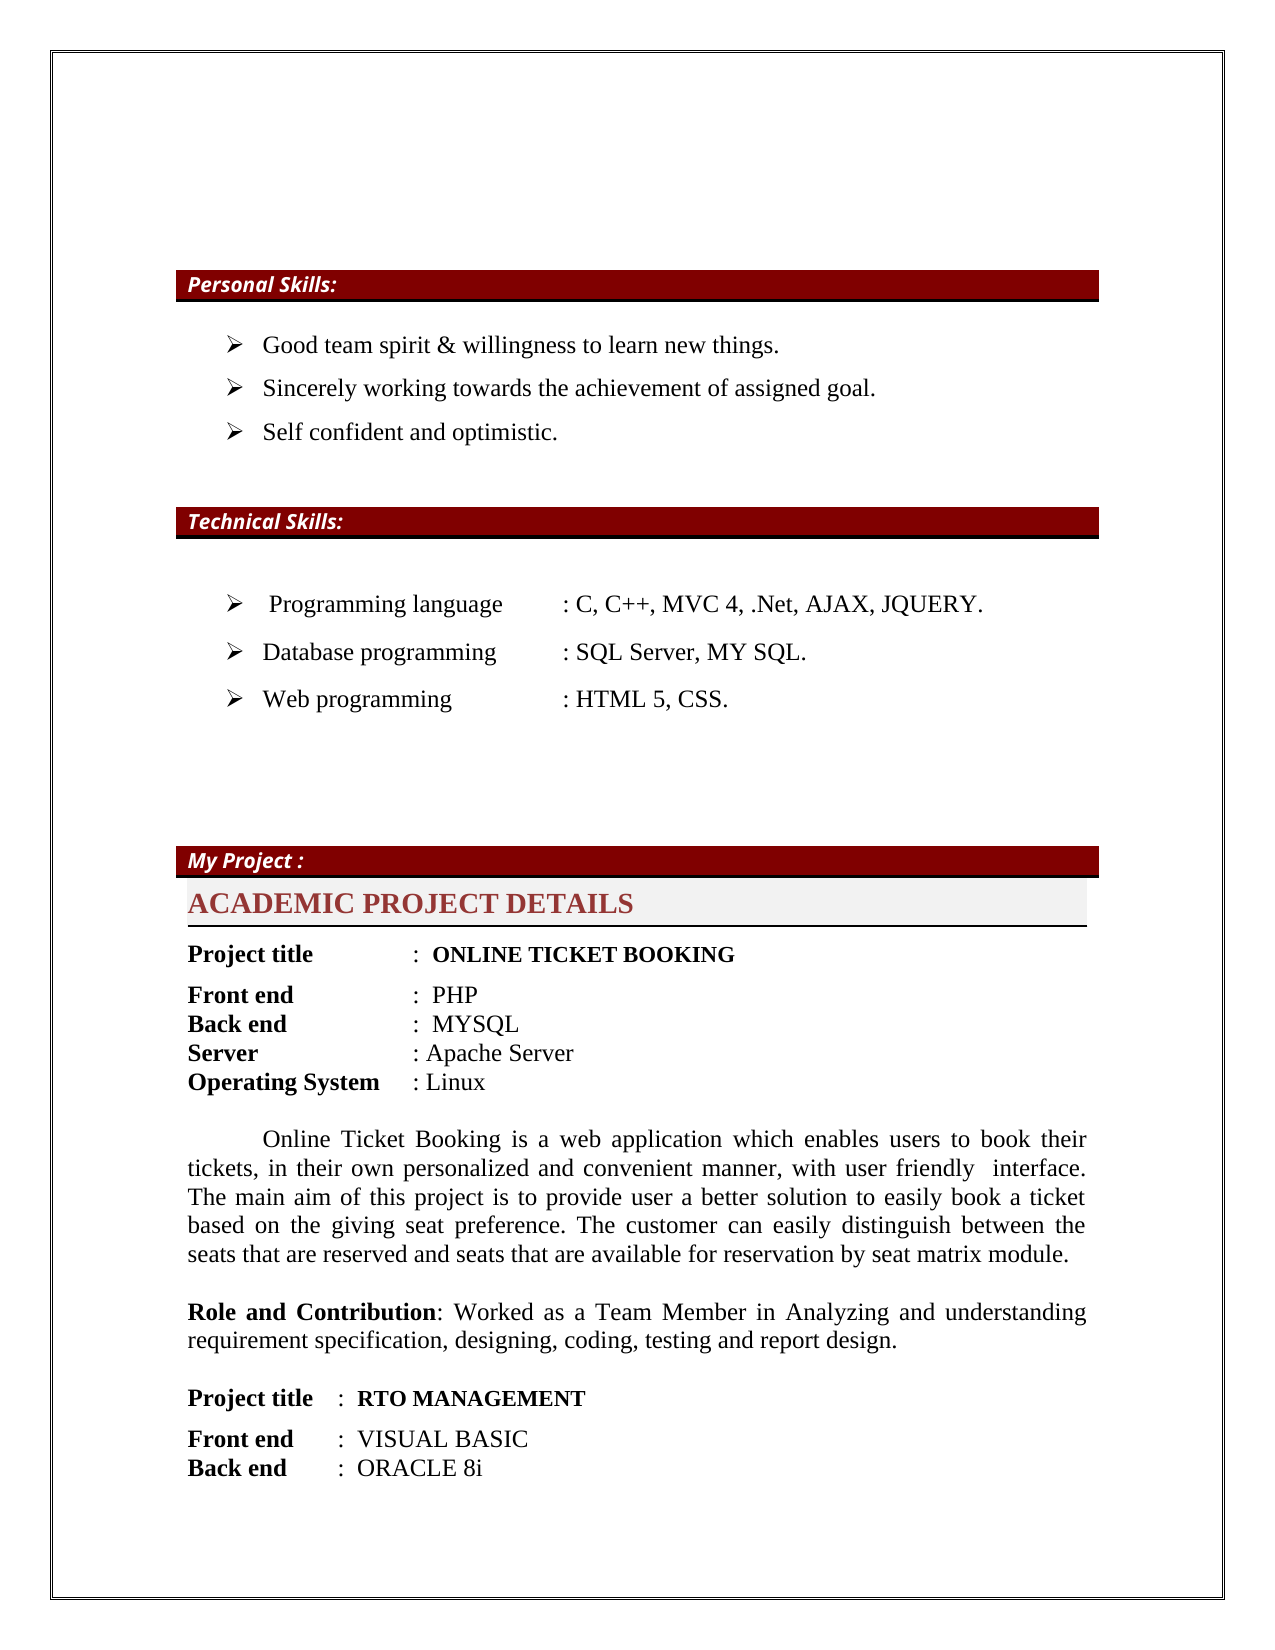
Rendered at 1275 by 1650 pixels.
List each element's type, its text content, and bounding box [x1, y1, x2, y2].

text Back end : MYSQL [187, 1009, 1087, 1038]
table_header Personal Skills: [176, 270, 1099, 299]
text Operating System : Linux [187, 1067, 1087, 1096]
text Project title : ONLINE TICKET BOOKING [187, 939, 1087, 968]
text Academic PROJECT DETAILS [187, 878, 1087, 927]
text Back end : ORACLE 8i [187, 1453, 1087, 1482]
text Front end : PHP [187, 981, 1087, 1009]
list Database programming : SQL Server, MY SQL. [225, 637, 1087, 666]
list Programming language : C, C++, MVC 4, .Net, AJAX, JQUERY. [225, 589, 1087, 618]
table_header Technical Skills: [176, 507, 1099, 535]
text Project title : RTO MANAGEMENT [187, 1383, 1087, 1412]
list Sincerely working towards the achievement of assigned goal. [225, 373, 1087, 402]
table_header My Project : [176, 846, 1099, 875]
text Server : Apache Server [187, 1038, 1087, 1067]
text Online Ticket Booking is a web application which enables users to book their tickets, in their own personalized and convenient manner, with user friendly interface. The main aim of this project is to provide user a better solution to easily book a ticket based on the giving seat preference. The customer can easily distinguish between the seats that are reserved and seats that are available for reservation by seat matrix module. [187, 1124, 1087, 1268]
list Self confident and optimistic. [225, 417, 1087, 445]
text Role and Contribution: Worked as a Team Member in Analyzing and understanding requirement specification, designing, coding, testing and report design. [187, 1297, 1087, 1354]
text Front end : VISUAL BASIC [187, 1424, 1087, 1453]
list Web programming : HTML 5, CSS. [225, 684, 1087, 713]
list Good team spirit & willingness to learn new things. [225, 330, 1087, 359]
